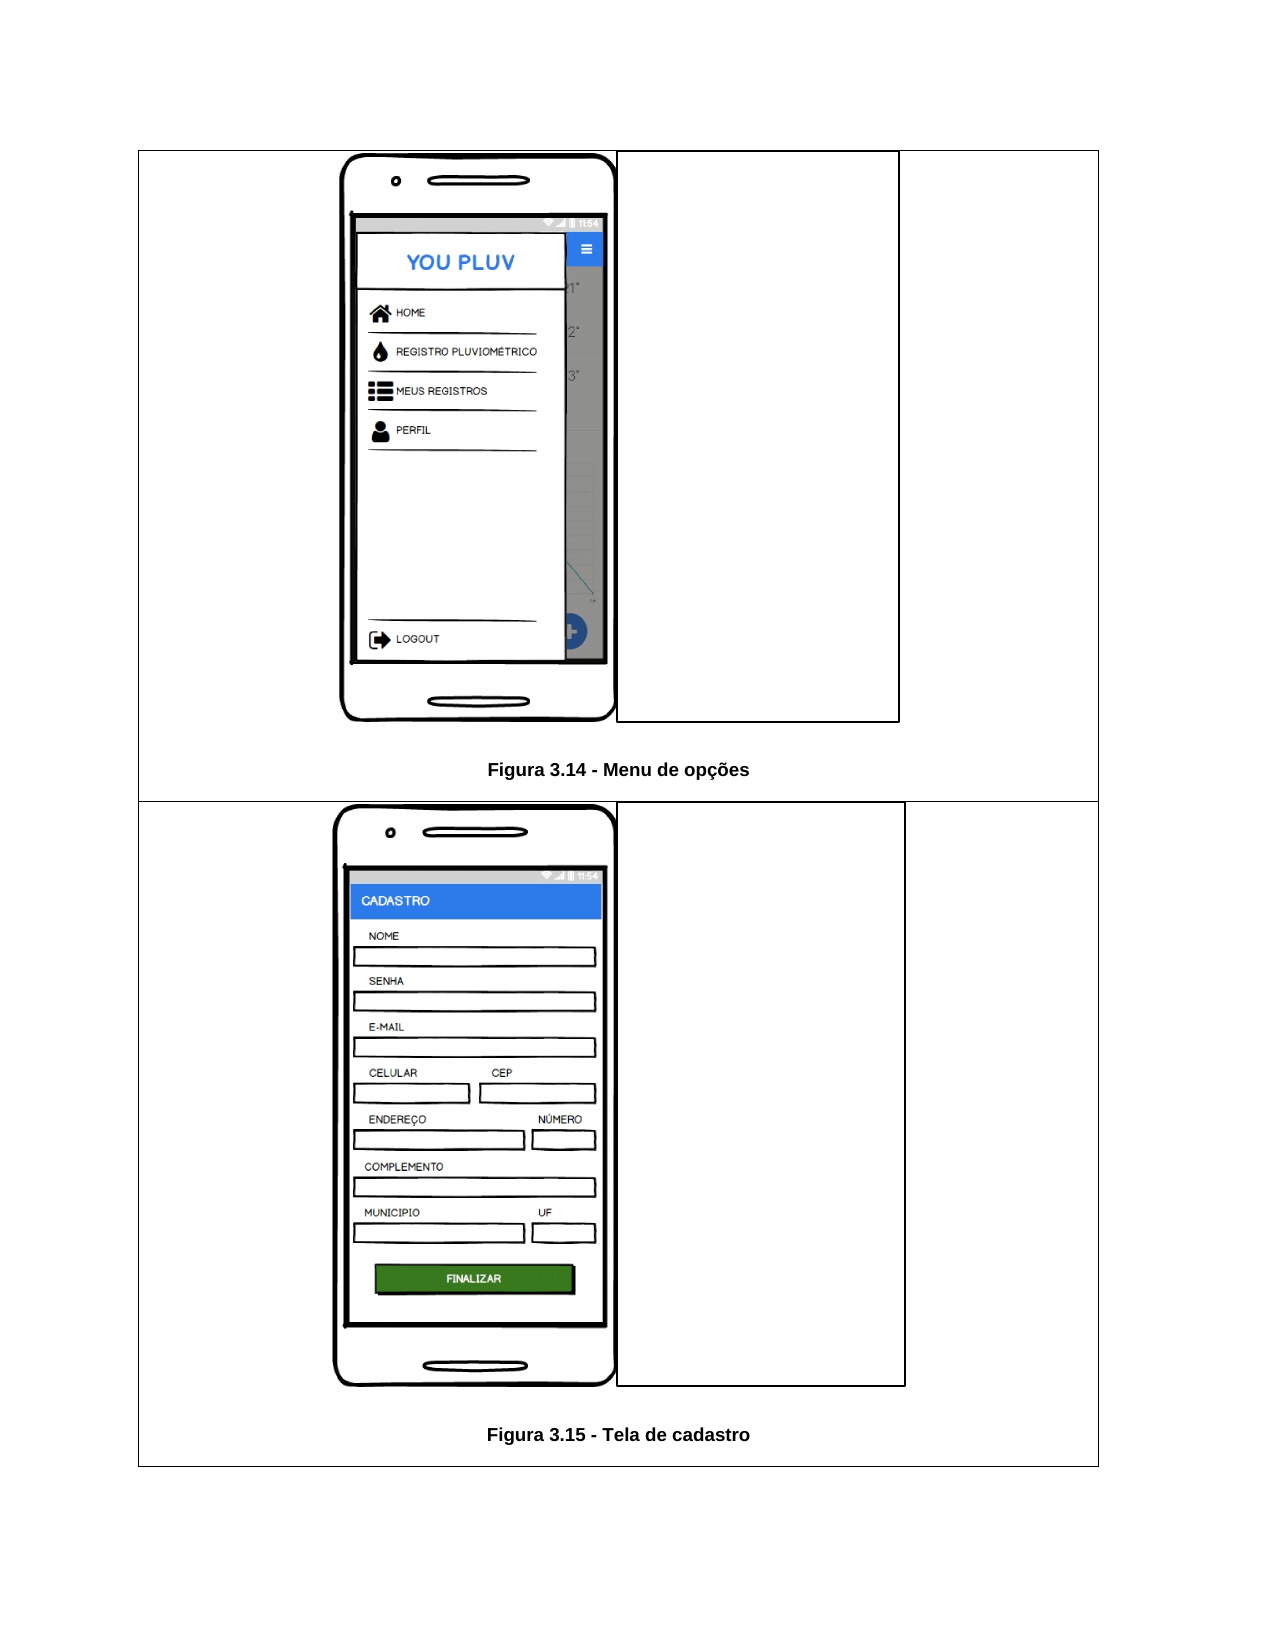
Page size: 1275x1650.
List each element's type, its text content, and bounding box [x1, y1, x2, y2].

picture [331, 804, 616, 1387]
table_cell Figura 3.15 - Tela de cadastro [139, 802, 1098, 1466]
table_header Figura 3.14 - Menu de opções [139, 151, 1098, 801]
picture [338, 153, 616, 722]
